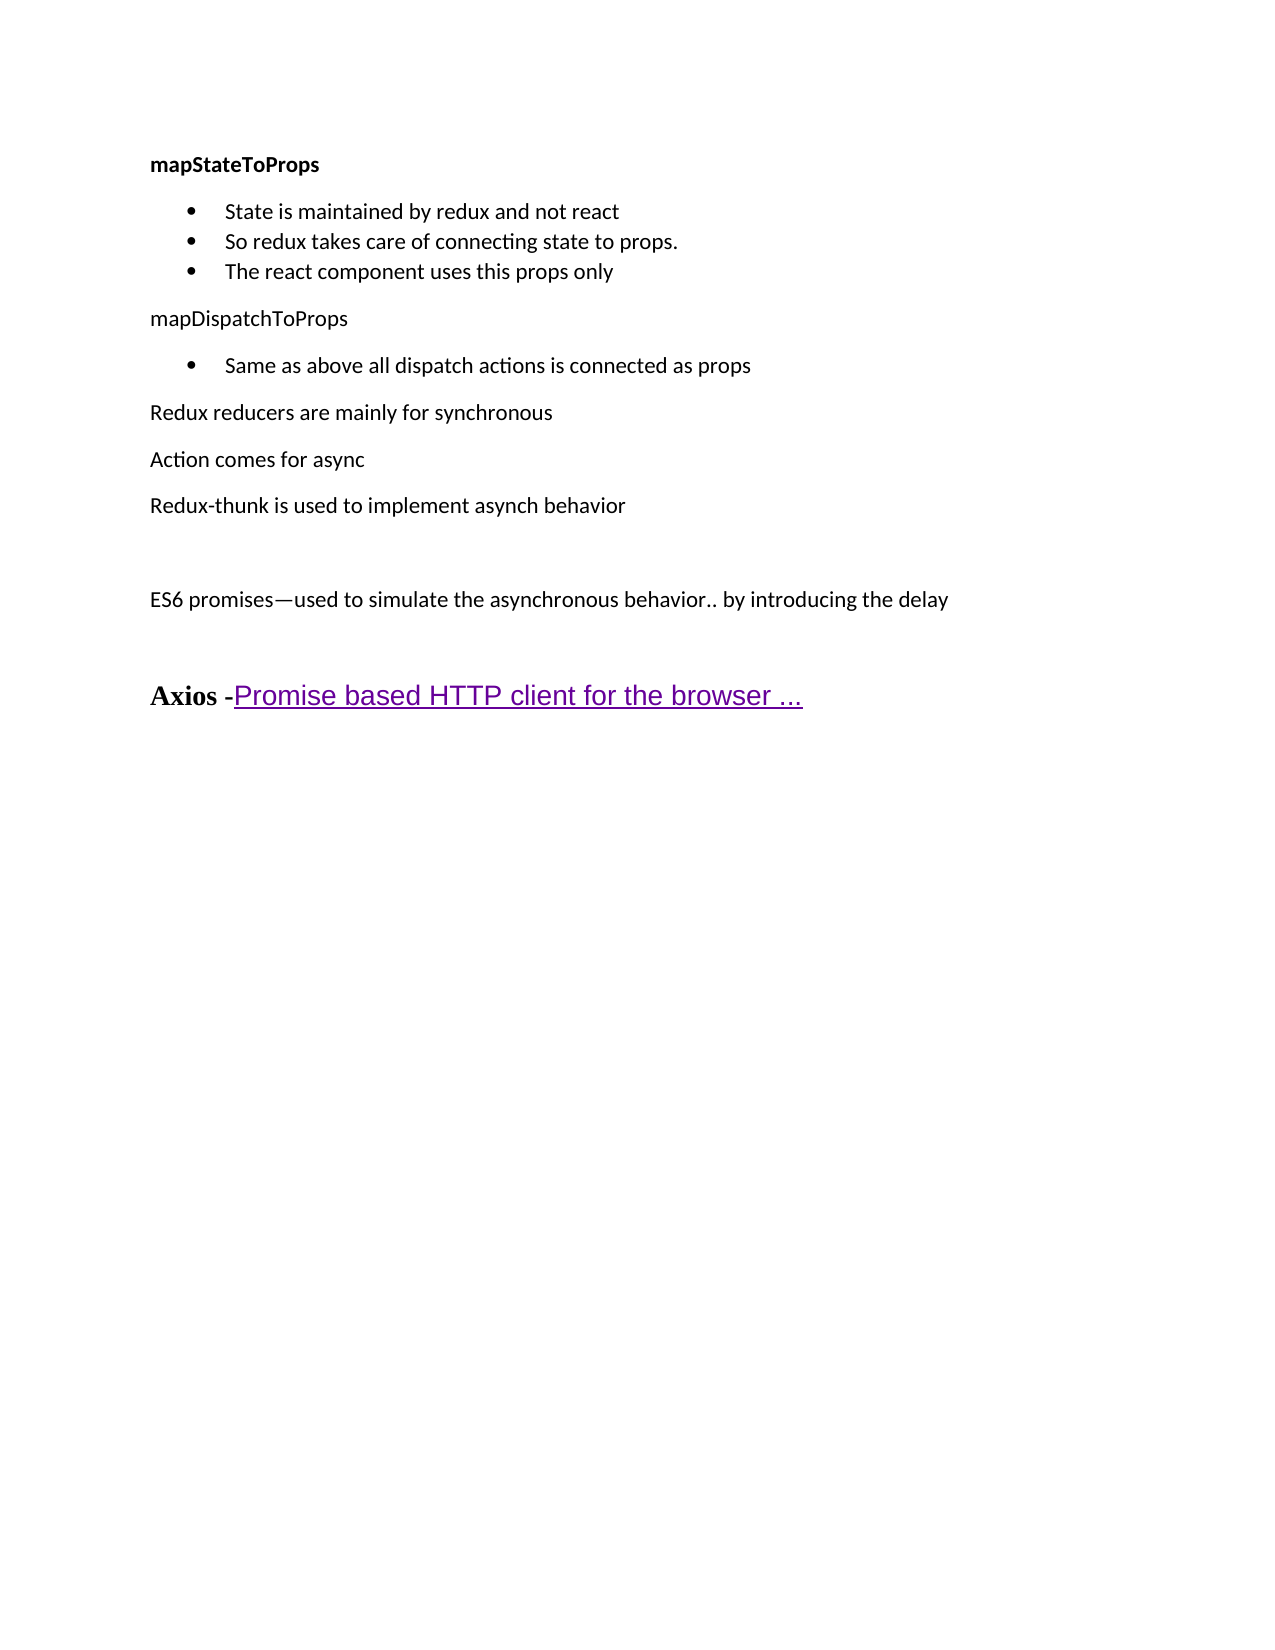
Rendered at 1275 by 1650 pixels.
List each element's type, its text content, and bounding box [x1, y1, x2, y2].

list The react component uses this props only [187, 257, 1125, 285]
list So redux takes care of connecting state to props. [187, 227, 1125, 255]
text mapStateToProps [150, 150, 1125, 178]
text Redux reducers are mainly for synchronous [150, 398, 1125, 426]
list Same as above all dispatch actions is connected as props [187, 351, 1125, 379]
text Action comes for async [150, 445, 1125, 473]
text mapDispatchToProps [150, 304, 1125, 332]
text Redux-thunk is used to implement asynch behavior [150, 492, 1125, 520]
list State is maintained by redux and not react [187, 197, 1125, 225]
text ES6 promises—used to simulate the asynchronous behavior.. by introducing the delay [150, 585, 1125, 613]
subtitle Axios -Promise based HTTP client for the browser ... [150, 679, 1125, 712]
